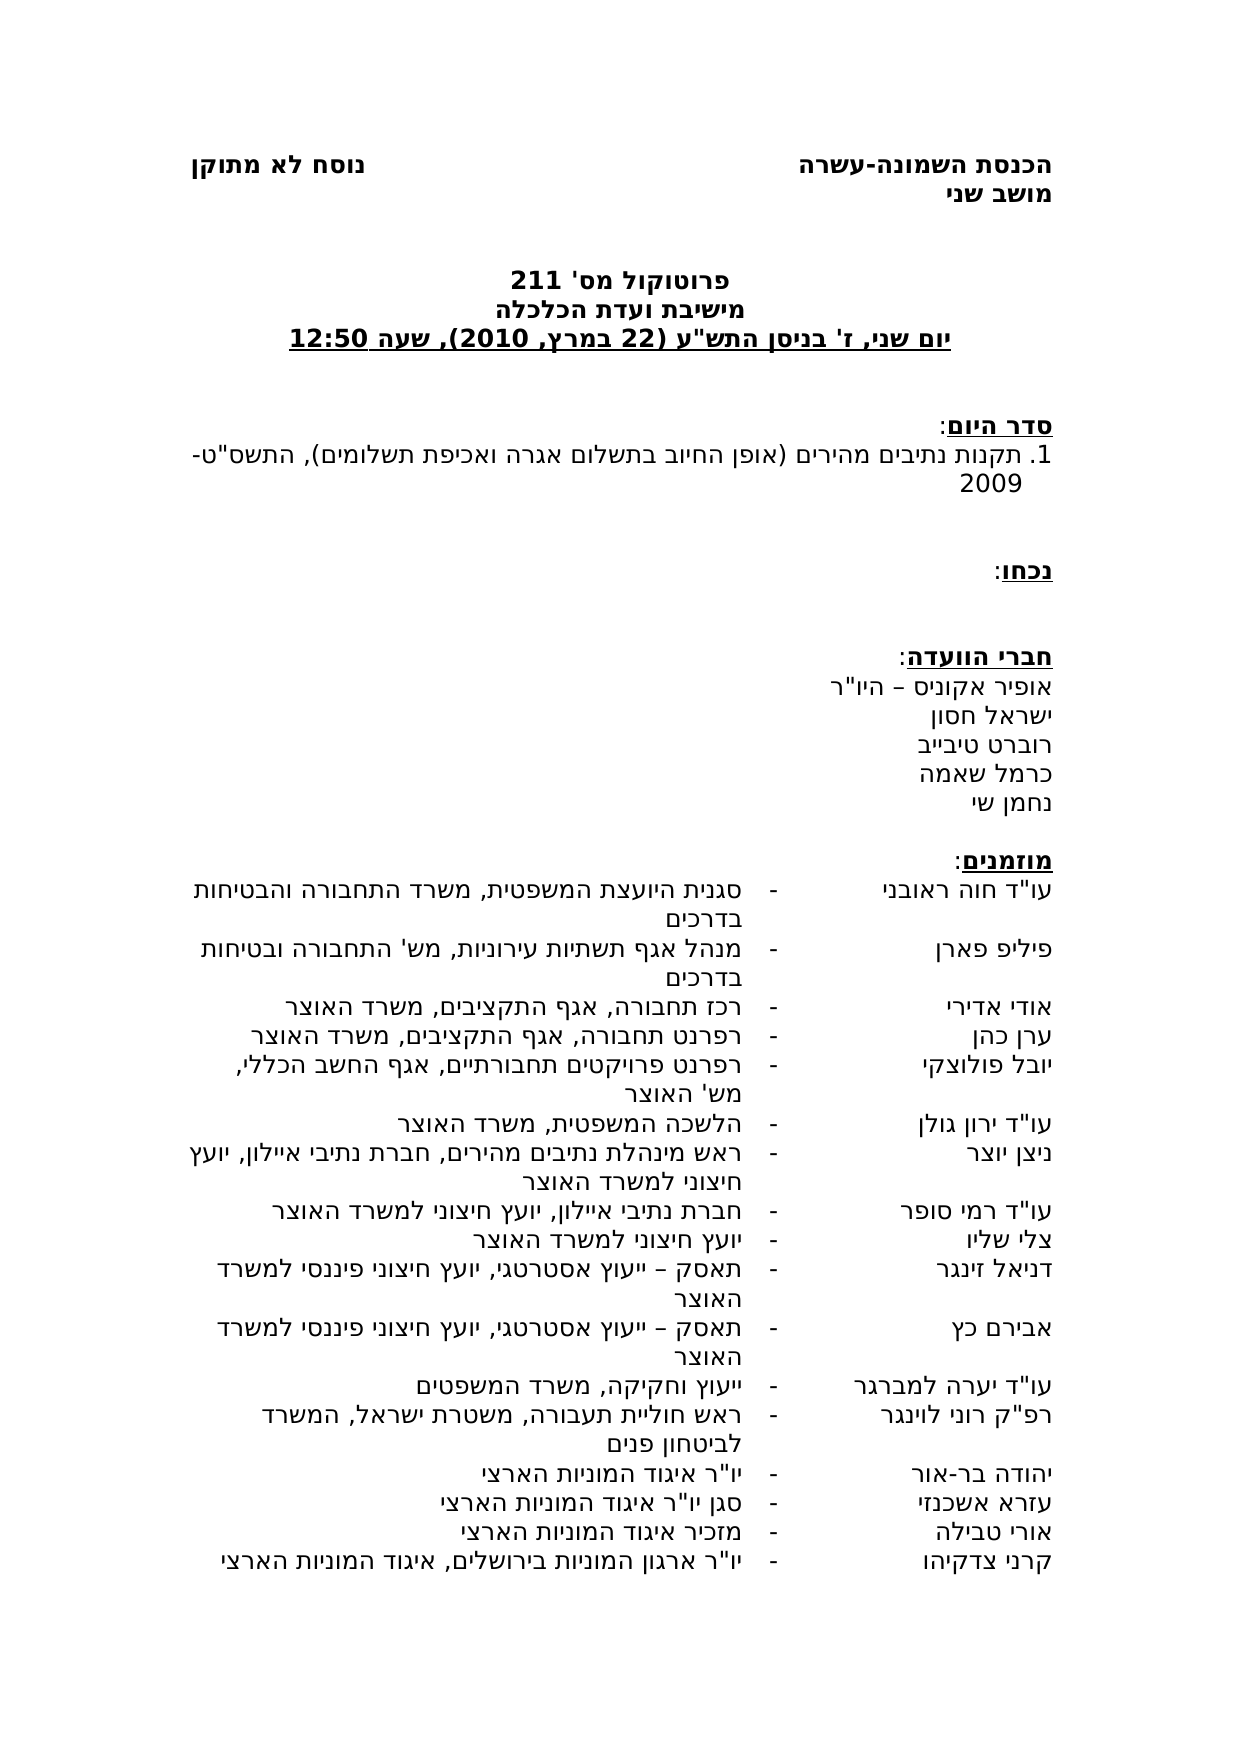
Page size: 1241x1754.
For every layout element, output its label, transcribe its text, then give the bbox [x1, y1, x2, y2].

text אבירם כץ - תאסק – ייעוץ אסטרטגי, יועץ חיצוני פיננסי למשרד האוצר [187, 1313, 1053, 1371]
text 1. תקנות נתיבים מהירים (אופן החיוב בתשלום אגרה ואכיפת תשלומים), התשס"ט-2009 [187, 440, 1053, 498]
text חברי הוועדה: [187, 642, 1053, 672]
text הכנסת השמונה-עשרה נוסח לא מתוקן [187, 150, 1053, 179]
text נחמן שי [187, 788, 1053, 817]
text ישראל חסון [187, 701, 1053, 730]
text צלי שליו - יועץ חיצוני למשרד האוצר [187, 1225, 1053, 1254]
text אורי טבילה - מזכיר איגוד המוניות הארצי [187, 1517, 1053, 1546]
text מוזמנים: [187, 846, 1053, 875]
text דניאל זינגר - תאסק – ייעוץ אסטרטגי, יועץ חיצוני פיננסי למשרד האוצר [187, 1254, 1053, 1313]
text פרוטוקול מס' 211 [187, 266, 1053, 295]
text יובל פולוצקי - רפרנט פרויקטים תחבורתיים, אגף החשב הכללי, מש' האוצר [187, 1050, 1053, 1109]
text עו"ד ירון גולן - הלשכה המשפטית, משרד האוצר [187, 1109, 1053, 1138]
text אודי אדירי - רכז תחבורה, אגף התקציבים, משרד האוצר [187, 992, 1053, 1021]
text ערן כהן - רפרנט תחבורה, אגף התקציבים, משרד האוצר [187, 1021, 1053, 1050]
text רפ"ק רוני לוינגר - ראש חוליית תעבורה, משטרת ישראל, המשרד לביטחון פנים [187, 1400, 1053, 1459]
text קרני צדקיהו - יו"ר ארגון המוניות בירושלים, איגוד המוניות הארצי [187, 1546, 1053, 1575]
text סדר היום: [187, 411, 1053, 440]
text אופיר אקוניס – היו"ר [187, 672, 1053, 701]
text כרמל שאמה [187, 759, 1053, 788]
text עו"ד חוה ראובני - סגנית היועצת המשפטית, משרד התחבורה והבטיחות בדרכים [187, 875, 1053, 934]
text ‏יום שני, ז' בניסן התש"ע (‏22 במרץ, 2010), שעה 12:50 [187, 324, 1053, 353]
text יהודה בר-אור - יו"ר איגוד המוניות הארצי [187, 1459, 1053, 1488]
text פיליפ פארן - מנהל אגף תשתיות עירוניות, מש' התחבורה ובטיחות בדרכים [187, 934, 1053, 992]
text נכחו: [187, 556, 1053, 585]
text רוברט טיבייב [187, 730, 1053, 759]
text ניצן יוצר - ראש מינהלת נתיבים מהירים, חברת נתיבי איילון, יועץ חיצוני למשרד האוצר [187, 1138, 1053, 1196]
text עו"ד יערה למברגר - ייעוץ וחקיקה, משרד המשפטים [187, 1371, 1053, 1400]
text עו"ד רמי סופר - חברת נתיבי איילון, יועץ חיצוני למשרד האוצר [187, 1196, 1053, 1225]
text מושב שני [187, 179, 1053, 208]
text מישיבת ועדת הכלכלה [187, 295, 1053, 324]
text עזרא אשכנזי - סגן יו"ר איגוד המוניות הארצי [187, 1488, 1053, 1517]
